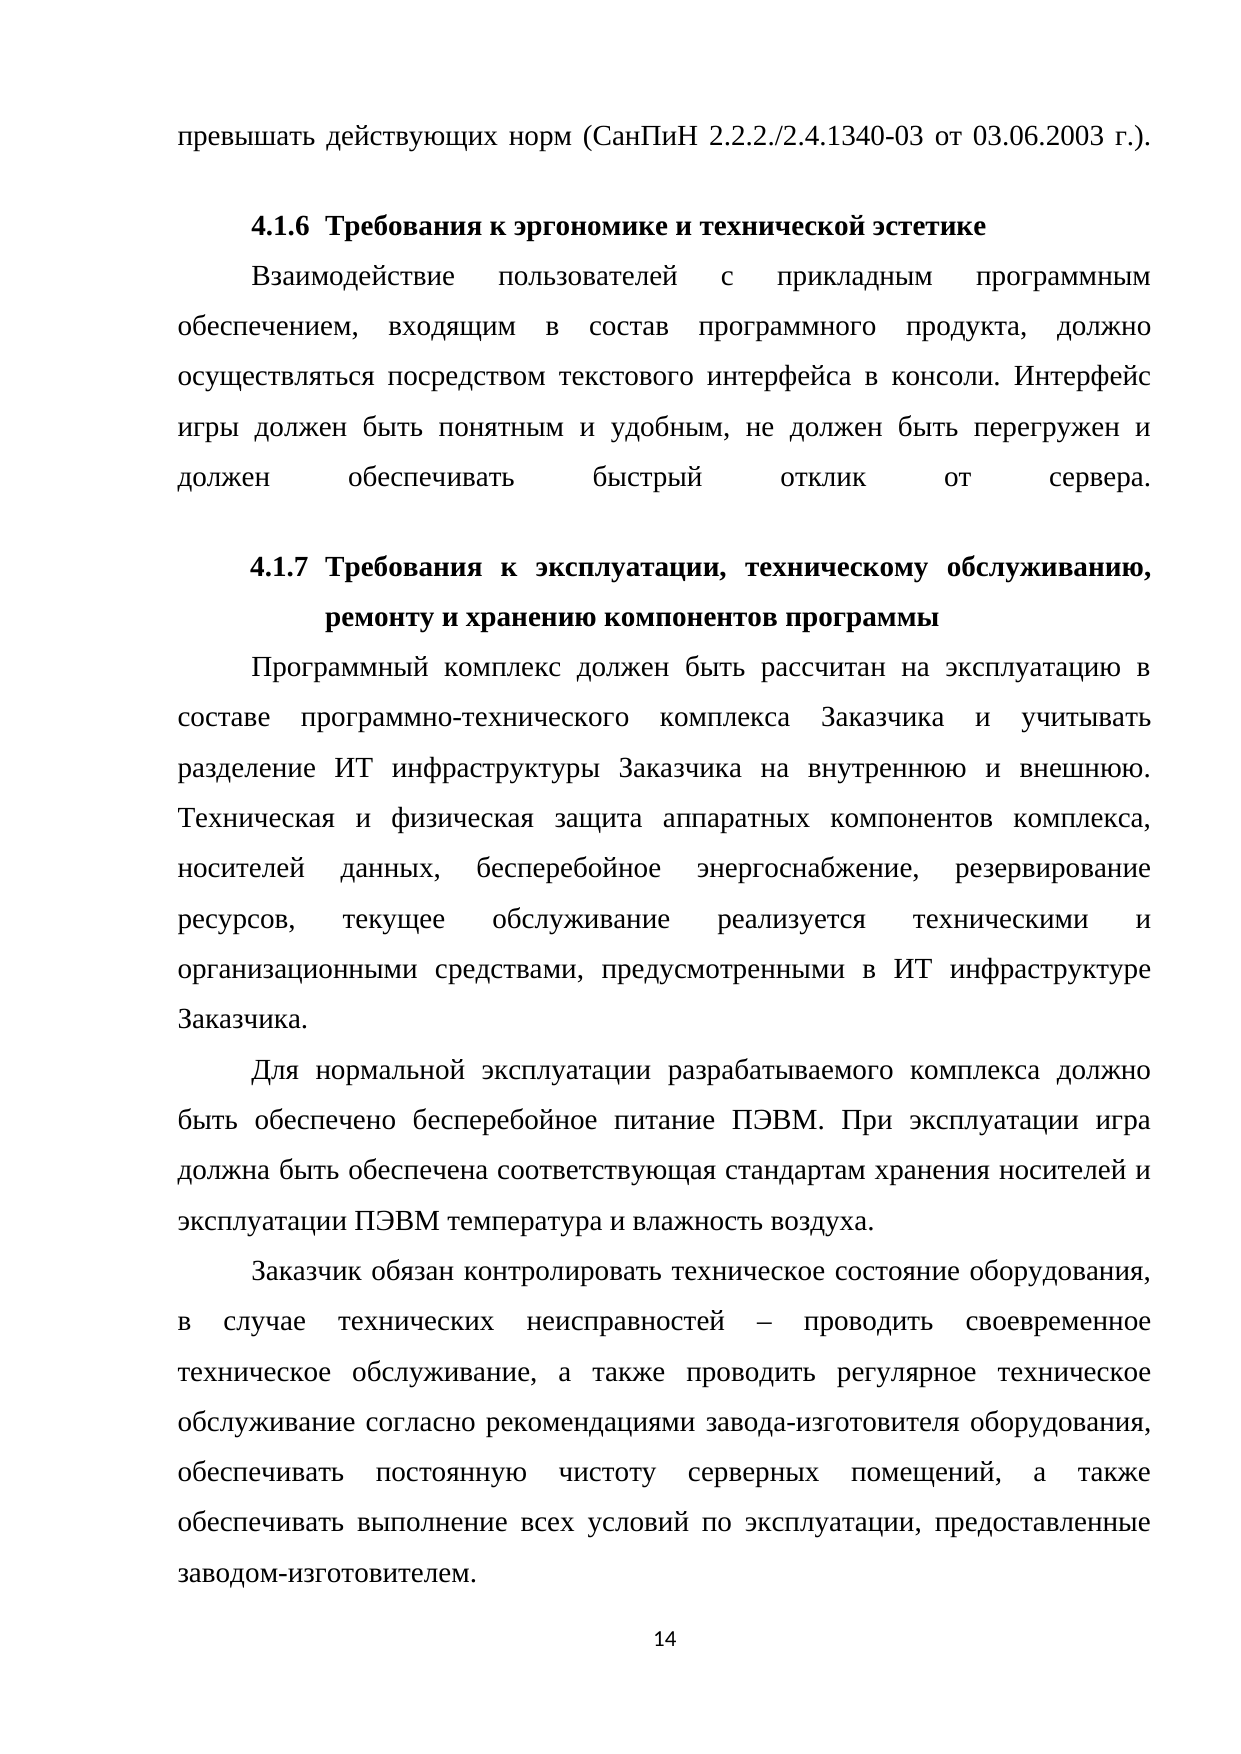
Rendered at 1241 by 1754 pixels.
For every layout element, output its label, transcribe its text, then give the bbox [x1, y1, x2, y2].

list Требования к эксплуатации, техническому обслуживанию, ремонту и хранению компонентов программы [250, 549, 1152, 632]
list Программный комплекс должен быть рассчитан на эксплуатацию в составе программно-технического комплекса Заказчика и учитывать разделение ИТ инфраструктуры Заказчика на внутреннюю и внешнюю. Техническая и физическая защита аппаратных компонентов комплекса, носителей данных, бесперебойное энергоснабжение, резервирование ресурсов, текущее обслуживание реализуется техническими и организационными средствами, предусмотренными в ИТ инфраструктуре Заказчика. [177, 649, 1152, 1035]
list Требования к эргономике и технической эстетике [251, 208, 1152, 241]
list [177, 118, 1152, 194]
list Для нормальной эксплуатации разрабатываемого комплекса должно быть обеспечено бесперебойное питание ПЭВМ. При эксплуатации игра должна быть обеспечена соответствующая стандартам хранения носителей и эксплуатации ПЭВМ температура и влажность воздуха. [177, 1052, 1152, 1236]
list Заказчик обязан контролировать техническое состояние оборудования, в случае технических неисправностей – проводить своевременное техническое обслуживание, а также проводить регулярное техническое обслуживание согласно рекомендациями завода-изготовителя оборудования, обеспечивать постоянную чистоту серверных помещений, а также обеспечивать выполнение всех условий по эксплуатации, предоставленные заводом-изготовителем. [177, 1253, 1152, 1588]
list Взаимодействие пользователей с прикладным программным обеспечением, входящим в состав программного продукта, должно осуществляться посредством текстового интерфейса в консоли. Интерфейс игры должен быть понятным и удобным, не должен быть перегружен и должен обеспечивать быстрый отклик от сервера. [177, 258, 1152, 535]
